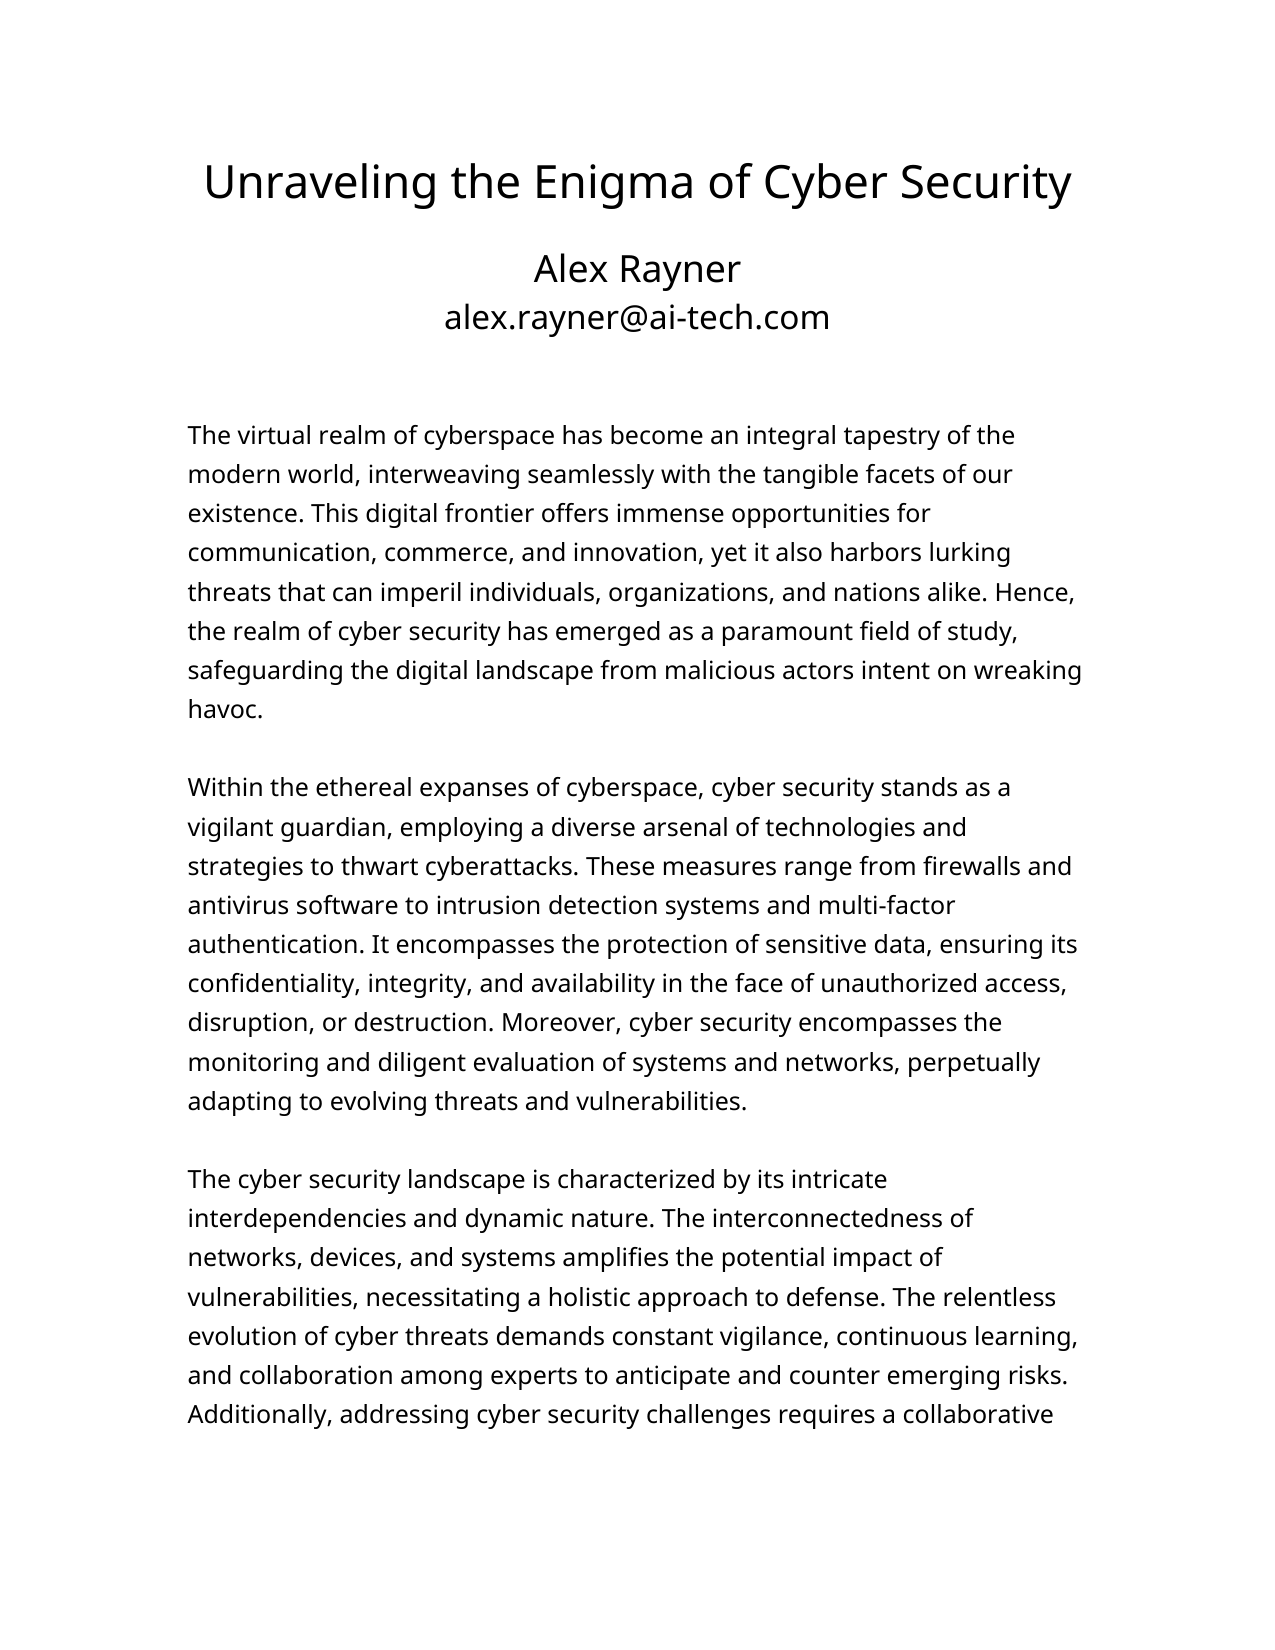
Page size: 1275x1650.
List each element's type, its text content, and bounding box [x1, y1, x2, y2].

text Unraveling the Enigma of Cyber Security [187, 150, 1087, 212]
text Alex Rayner [187, 242, 1087, 293]
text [187, 418, 1087, 1431]
text alex.rayner@ai-tech.com [187, 293, 1087, 339]
